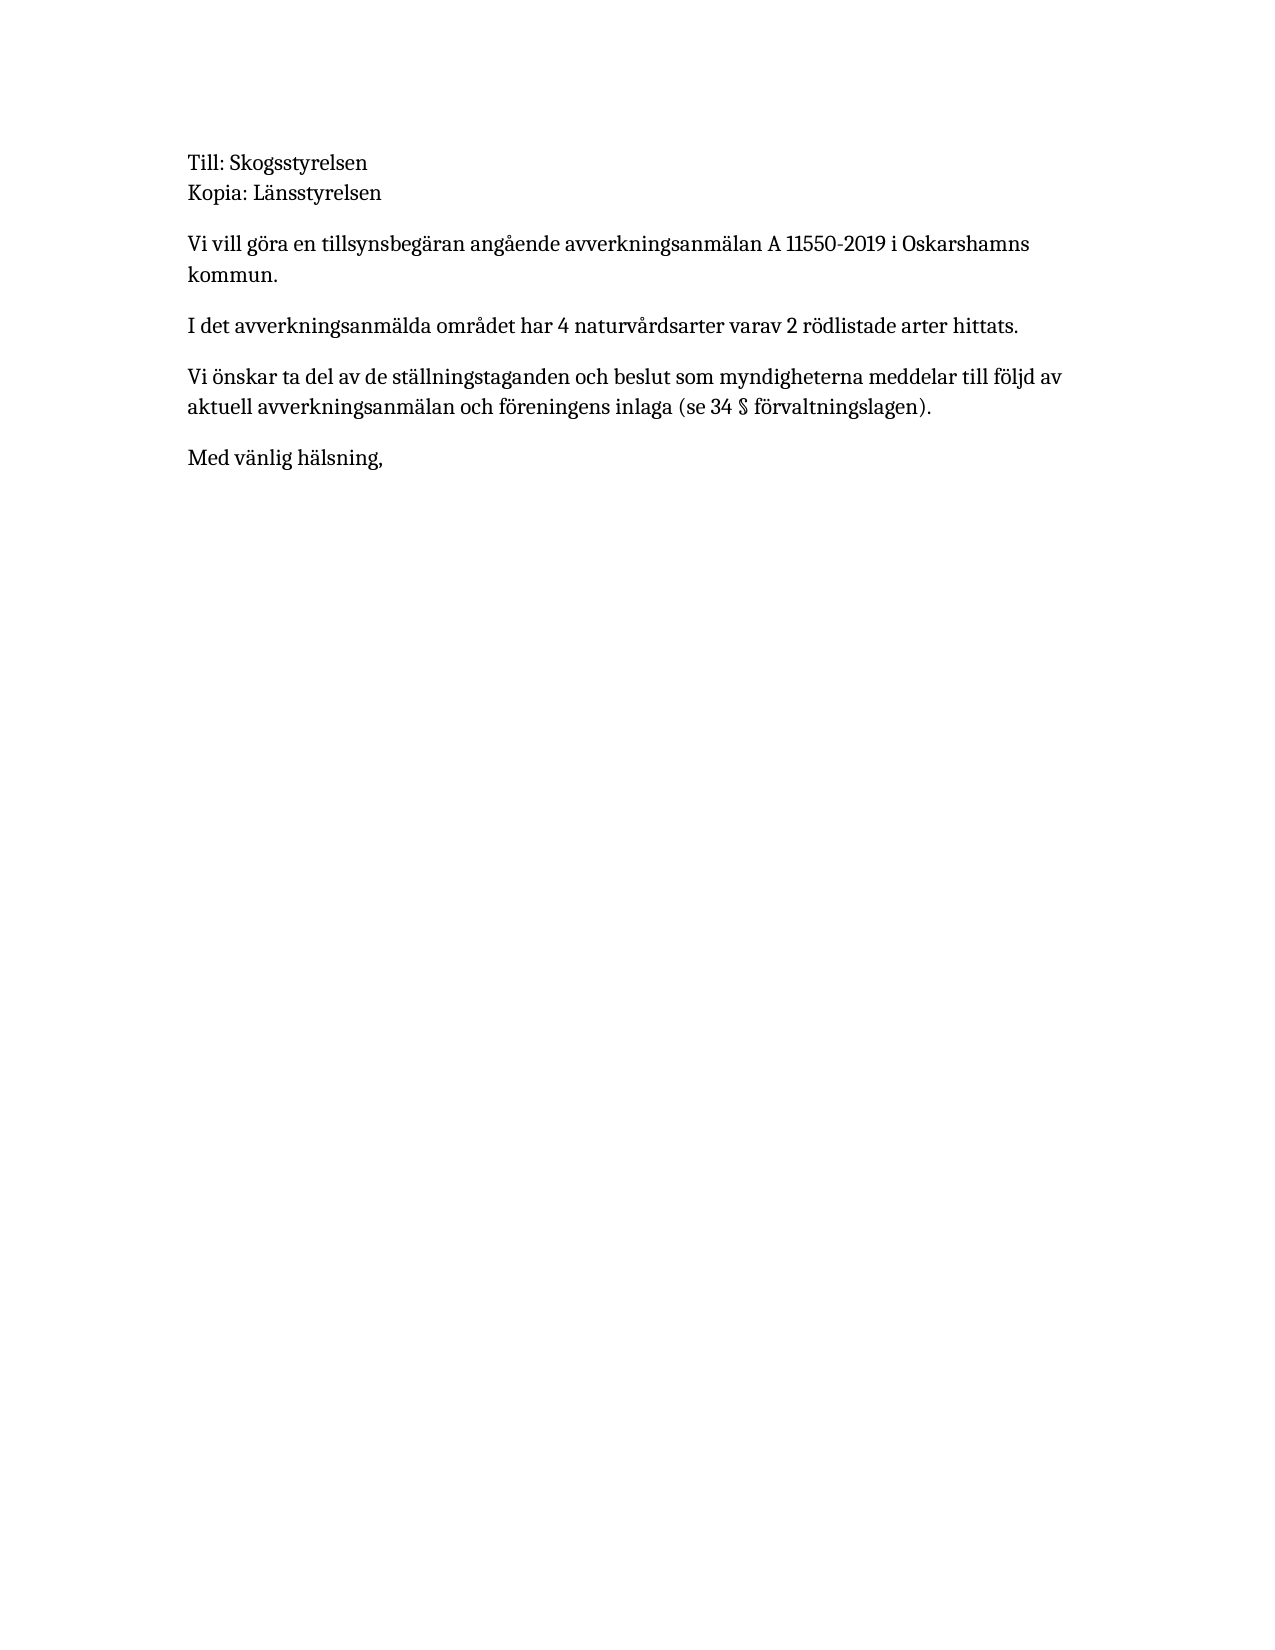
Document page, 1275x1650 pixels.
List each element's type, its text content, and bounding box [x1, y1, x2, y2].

text I det avverkningsanmälda området har 4 naturvårdsarter varav 2 rödlistade arter hittats. [187, 312, 1087, 339]
text Vi vill göra en tillsynsbegäran angående avverkningsanmälan A 11550-2019 i Oskarshamns kommun. [187, 231, 1087, 288]
text Vi önskar ta del av de ställningstaganden och beslut som myndigheterna meddelar till följd av aktuell avverkningsanmälan och föreningens inlaga (se 34 § förvaltningslagen). [187, 363, 1087, 420]
text Med vänlig hälsning, [187, 445, 1087, 501]
text Till: Skogsstyrelsen Kopia: Länsstyrelsen [187, 150, 1087, 207]
